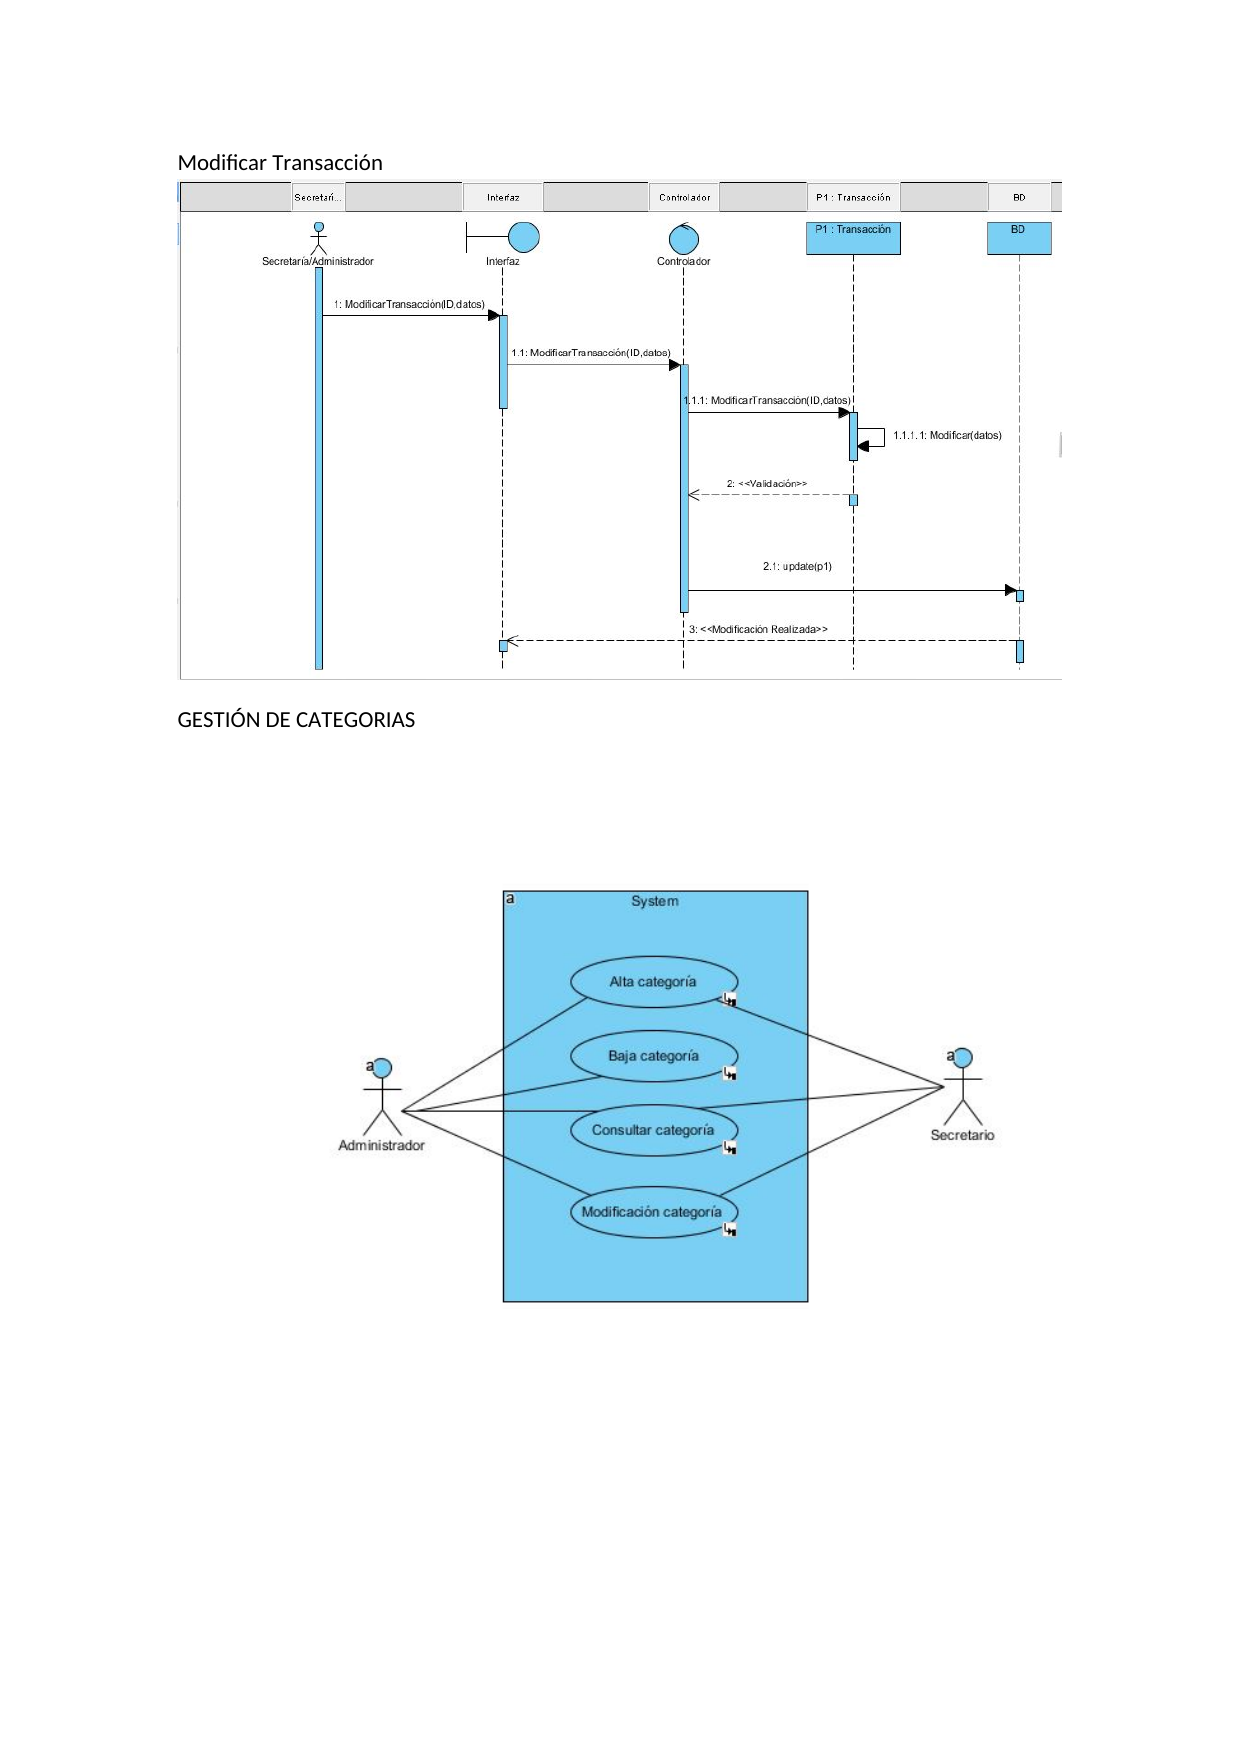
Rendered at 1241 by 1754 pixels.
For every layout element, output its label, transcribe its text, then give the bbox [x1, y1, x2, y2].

text GESTIÓN DE CATEGORIAS [177, 705, 1063, 733]
picture [177, 179, 1062, 680]
picture [177, 810, 1062, 1332]
